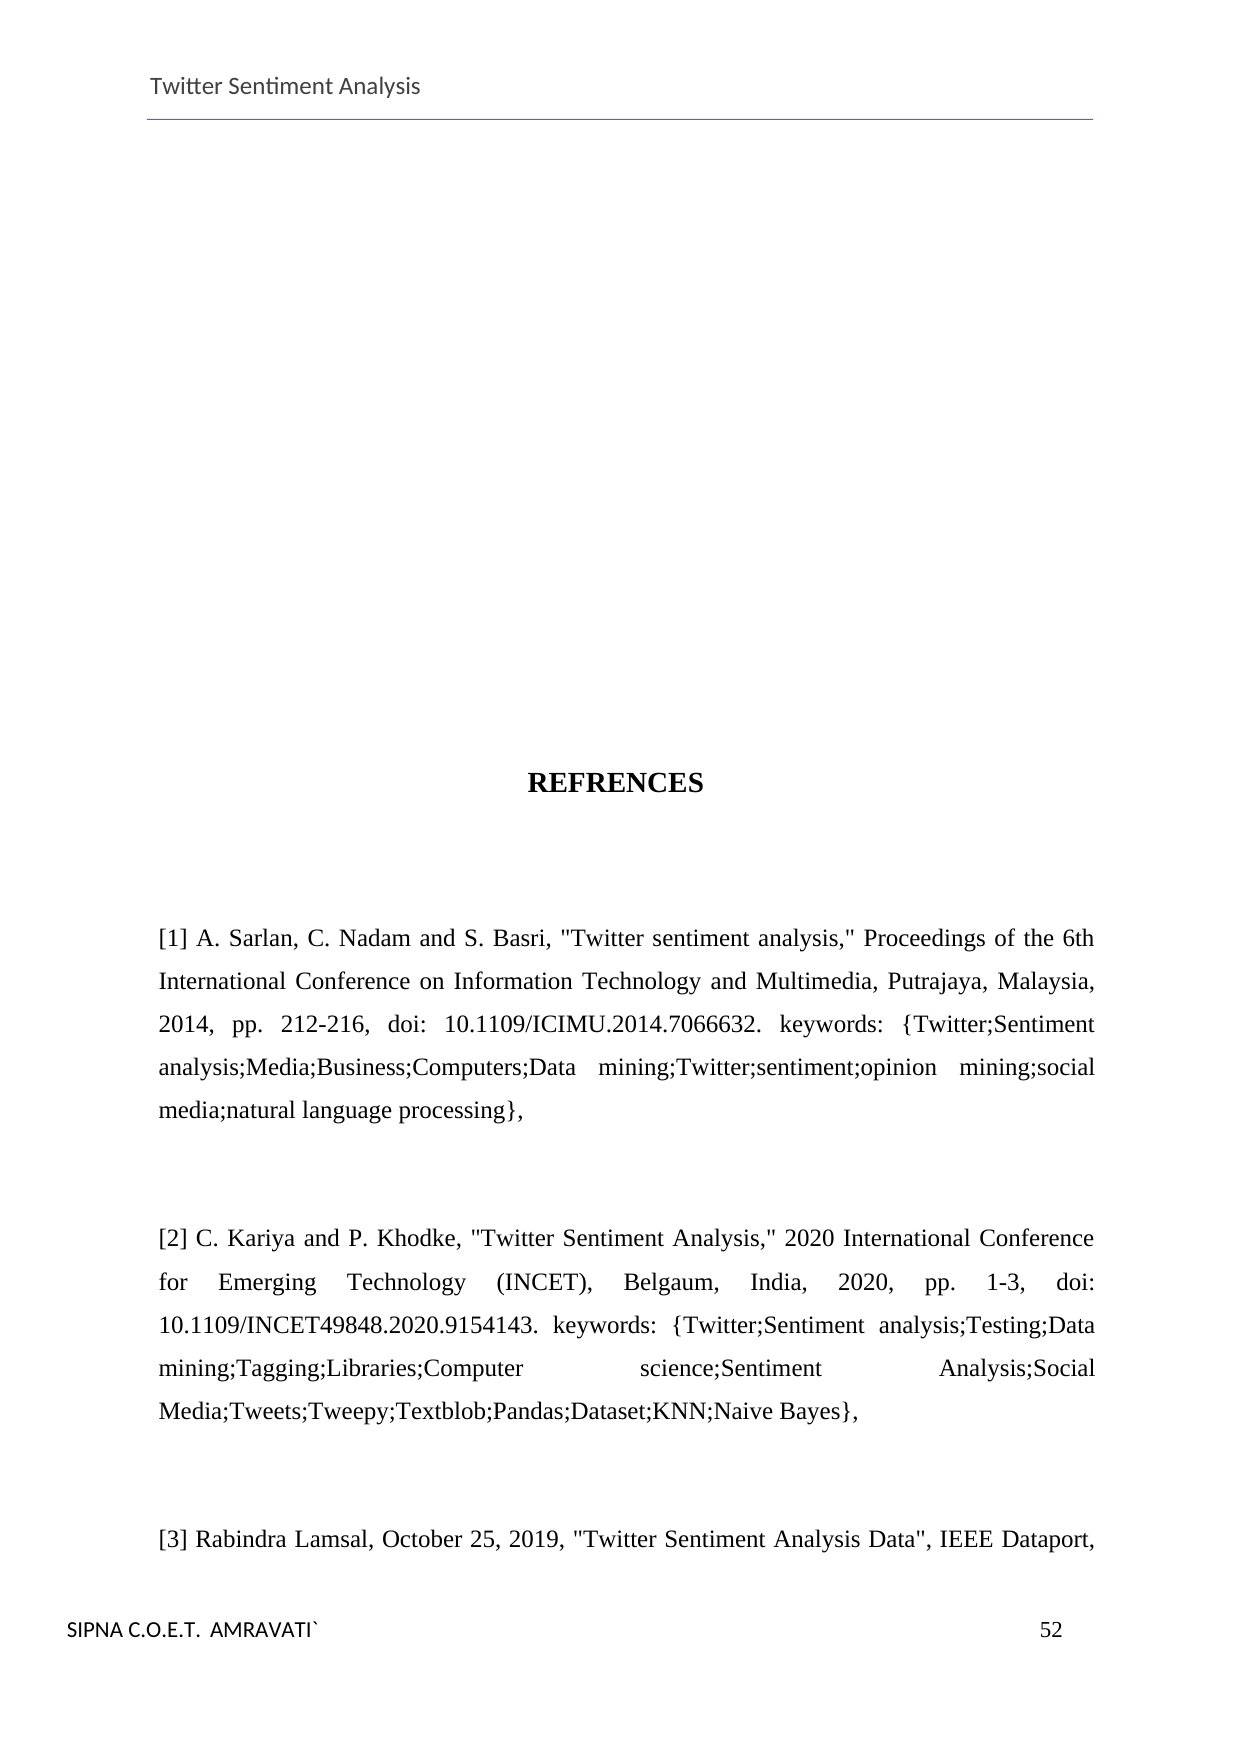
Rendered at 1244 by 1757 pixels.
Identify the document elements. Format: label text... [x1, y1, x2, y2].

text [1] A. Sarlan, C. Nadam and S. Basri, "Twitter sentiment analysis," Proceedings of the 6th International Conference on Information Technology and Multimedia, Putrajaya, Malaysia, 2014, pp. 212-216, doi: 10.1109/ICIMU.2014.7066632. keywords: {Twitter;Sentiment analysis;Media;Business;Computers;Data mining;Twitter;sentiment;opinion mining;social media;natural language processing}, [158, 923, 1096, 1124]
text REFRENCES [64, 766, 1167, 799]
text [2] C. Kariya and P. Khodke, "Twitter Sentiment Analysis," 2020 International Conference for Emerging Technology (INCET), Belgaum, India, 2020, pp. 1-3, doi: 10.1109/INCET49848.2020.9154143. keywords: {Twitter;Sentiment analysis;Testing;Data mining;Tagging;Libraries;Computer science;Sentiment Analysis;Social Media;Tweets;Tweepy;Textblob;Pandas;Dataset;KNN;Naive Bayes}, [158, 1223, 1096, 1425]
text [158, 1524, 1096, 1553]
